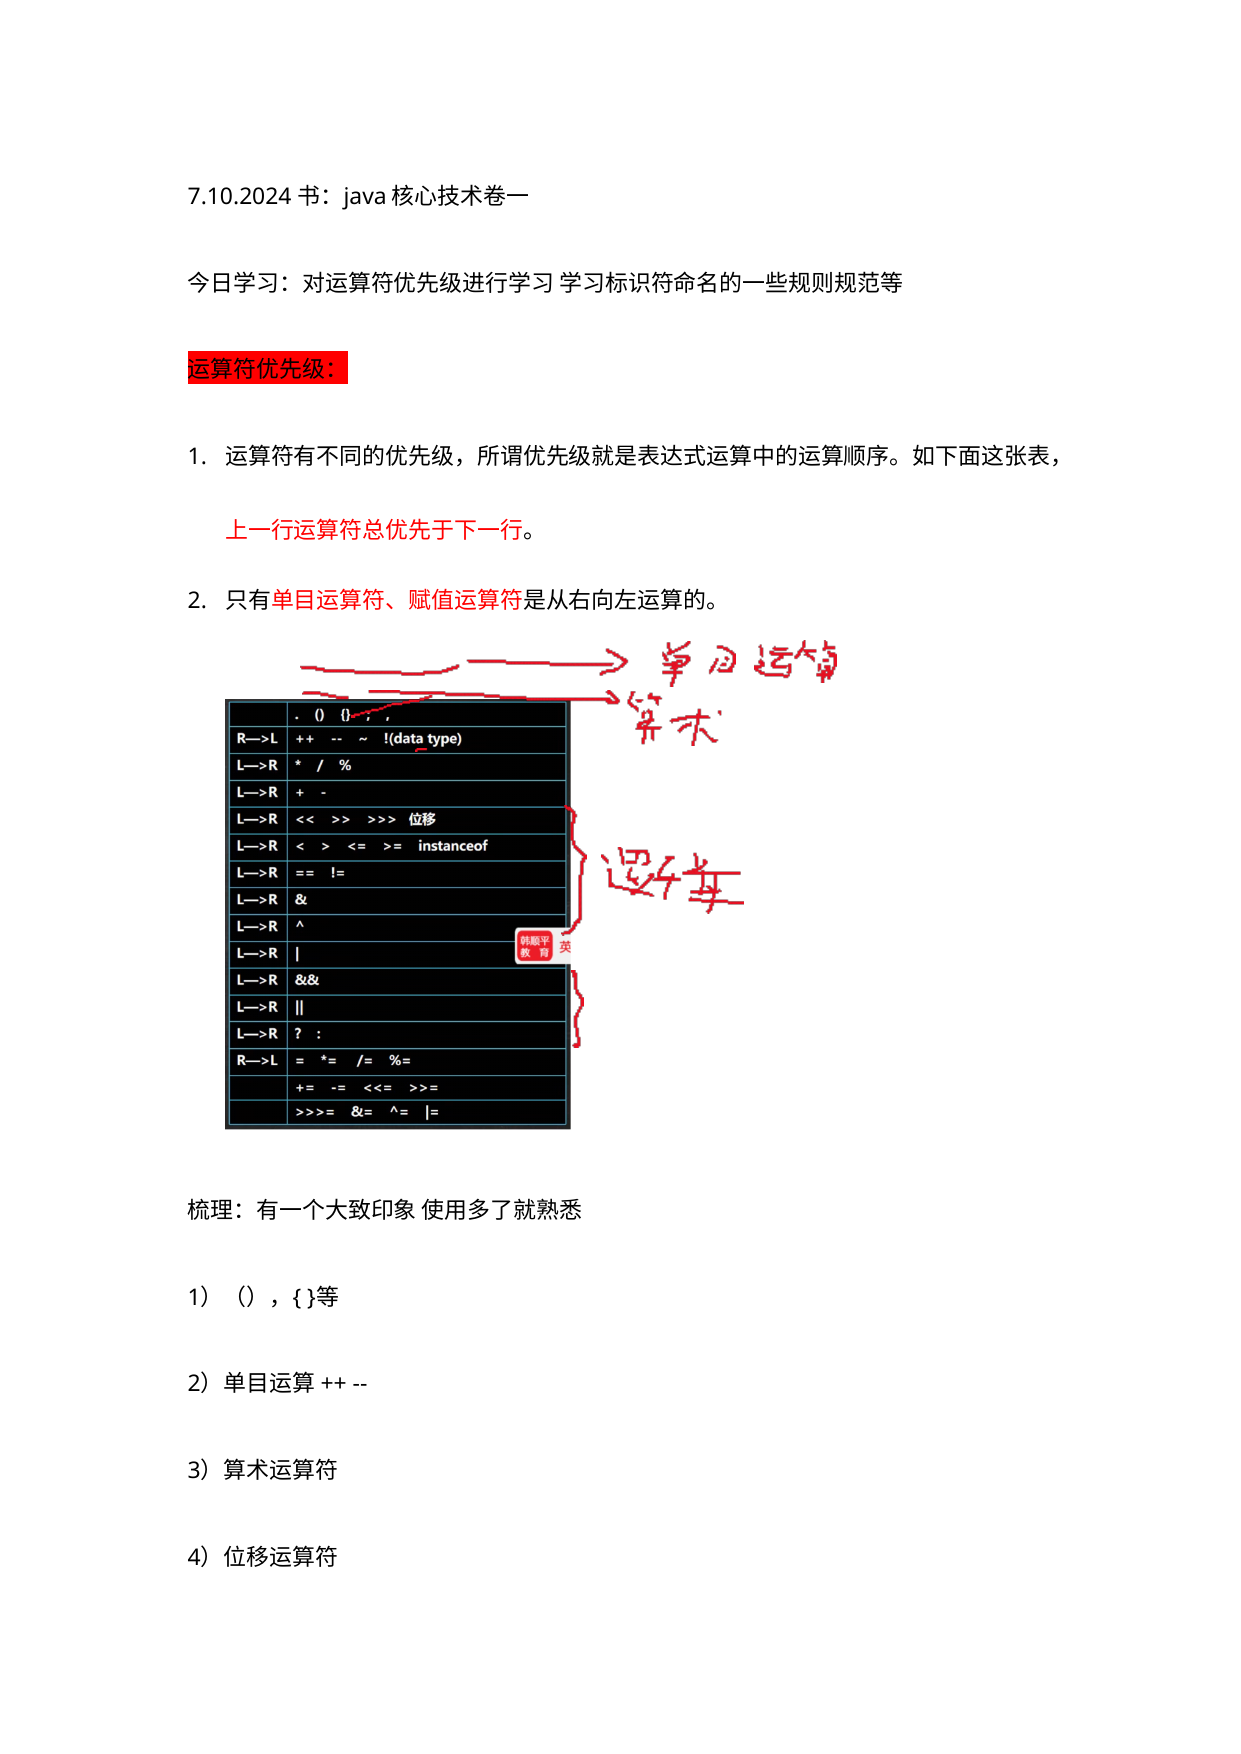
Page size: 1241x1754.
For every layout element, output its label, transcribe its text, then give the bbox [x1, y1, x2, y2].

text 7.10.2024 书：java核心技术卷一 [187, 162, 1053, 227]
picture [754, 640, 837, 683]
picture [601, 847, 744, 914]
list 运算符有不同的优先级，所谓优先级就是表达式运算中的运算顺序。如下面这张表，上一行运算符总优先于下一行。 [187, 422, 1053, 561]
text 2）单目运算 ++ -- [187, 1349, 1053, 1414]
text 1）（），{ }等 [187, 1262, 1053, 1327]
text 运算符优先级： [187, 335, 1053, 400]
text 3）算术运算符 [187, 1436, 1053, 1501]
text 今日学习：对运算符优先级进行学习 学习标识符命名的一些规则规范等 [187, 249, 1053, 314]
text 4）位移运算符 [187, 1522, 1053, 1587]
picture [225, 690, 723, 1130]
text 梳理：有一个大致印象 使用多了就熟悉 [187, 1176, 1053, 1241]
picture [300, 641, 736, 687]
